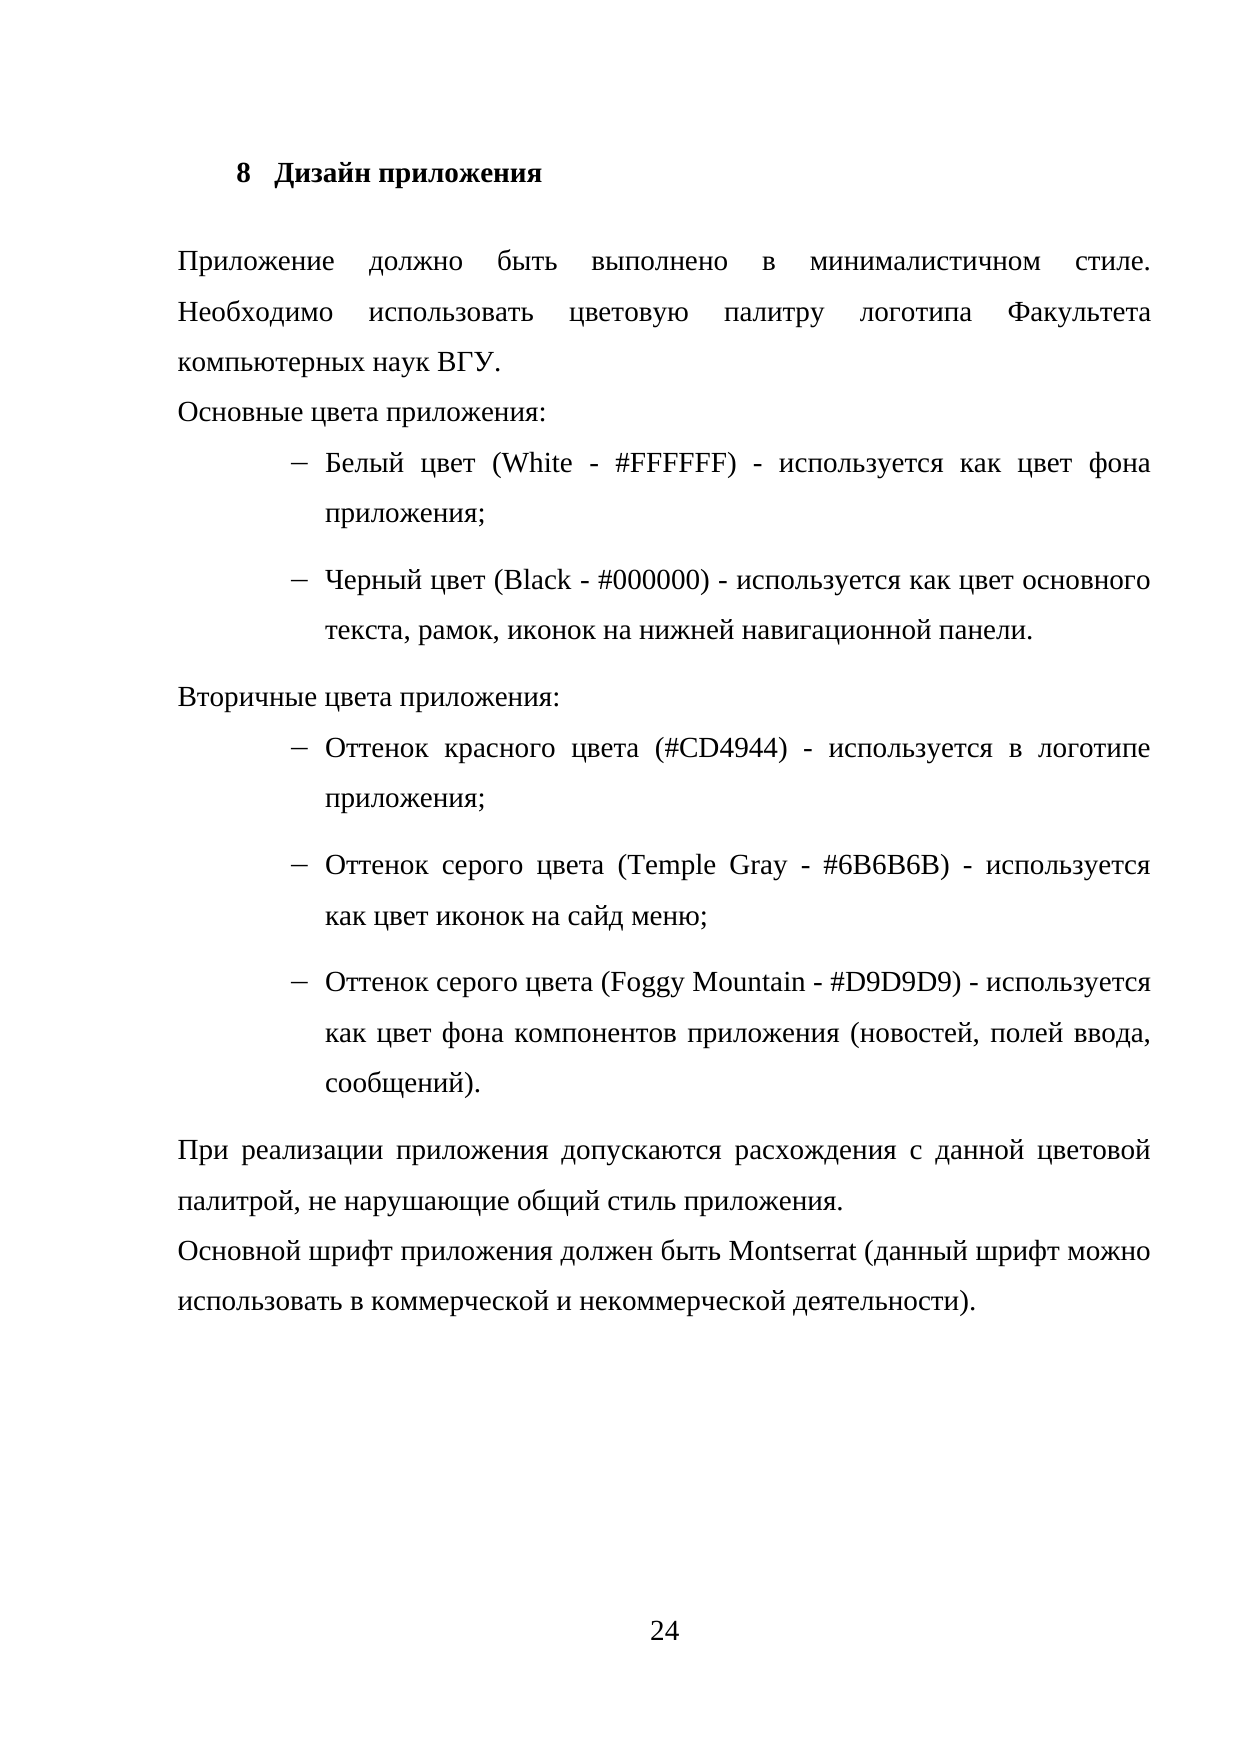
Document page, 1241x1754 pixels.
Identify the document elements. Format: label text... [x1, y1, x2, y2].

text Черный цвет (Black - #000000) - используется как цвет основного текста, рамок, иконок на нижней навигационной панели. [288, 562, 1152, 646]
text Приложение должно быть выполнено в минималистичном стиле. Необходимо использовать цветовую палитру логотипа Факультета компьютерных наук ВГУ. [177, 243, 1152, 378]
text Оттенок красного цвета (#CD4944) - используется в логотипе приложения; [288, 730, 1152, 814]
text При реализации приложения допускаются расхождения с данной цветовой палитрой, не нарушающие общий стиль приложения. [177, 1132, 1152, 1216]
text Вторичные цвета приложения: [177, 679, 1152, 713]
text Основные цвета приложения: [177, 394, 1152, 428]
text Оттенок серого цвета (Foggy Mountain - #D9D9D9) - используется как цвет фона компонентов приложения (новостей, полей ввода, сообщений). [288, 964, 1152, 1099]
text Основной шрифт приложения должен быть Montserrat (данный шрифт можно использовать в коммерческой и некоммерческой деятельности). [177, 1233, 1152, 1317]
text Белый цвет (White - #FFFFFF) - используется как цвет фона приложения; [288, 445, 1152, 529]
text Оттенок серого цвета (Temple Gray - #6B6B6B) - используется как цвет иконок на сайд меню; [288, 847, 1152, 931]
subtitle Дизайн приложения [236, 156, 1152, 189]
